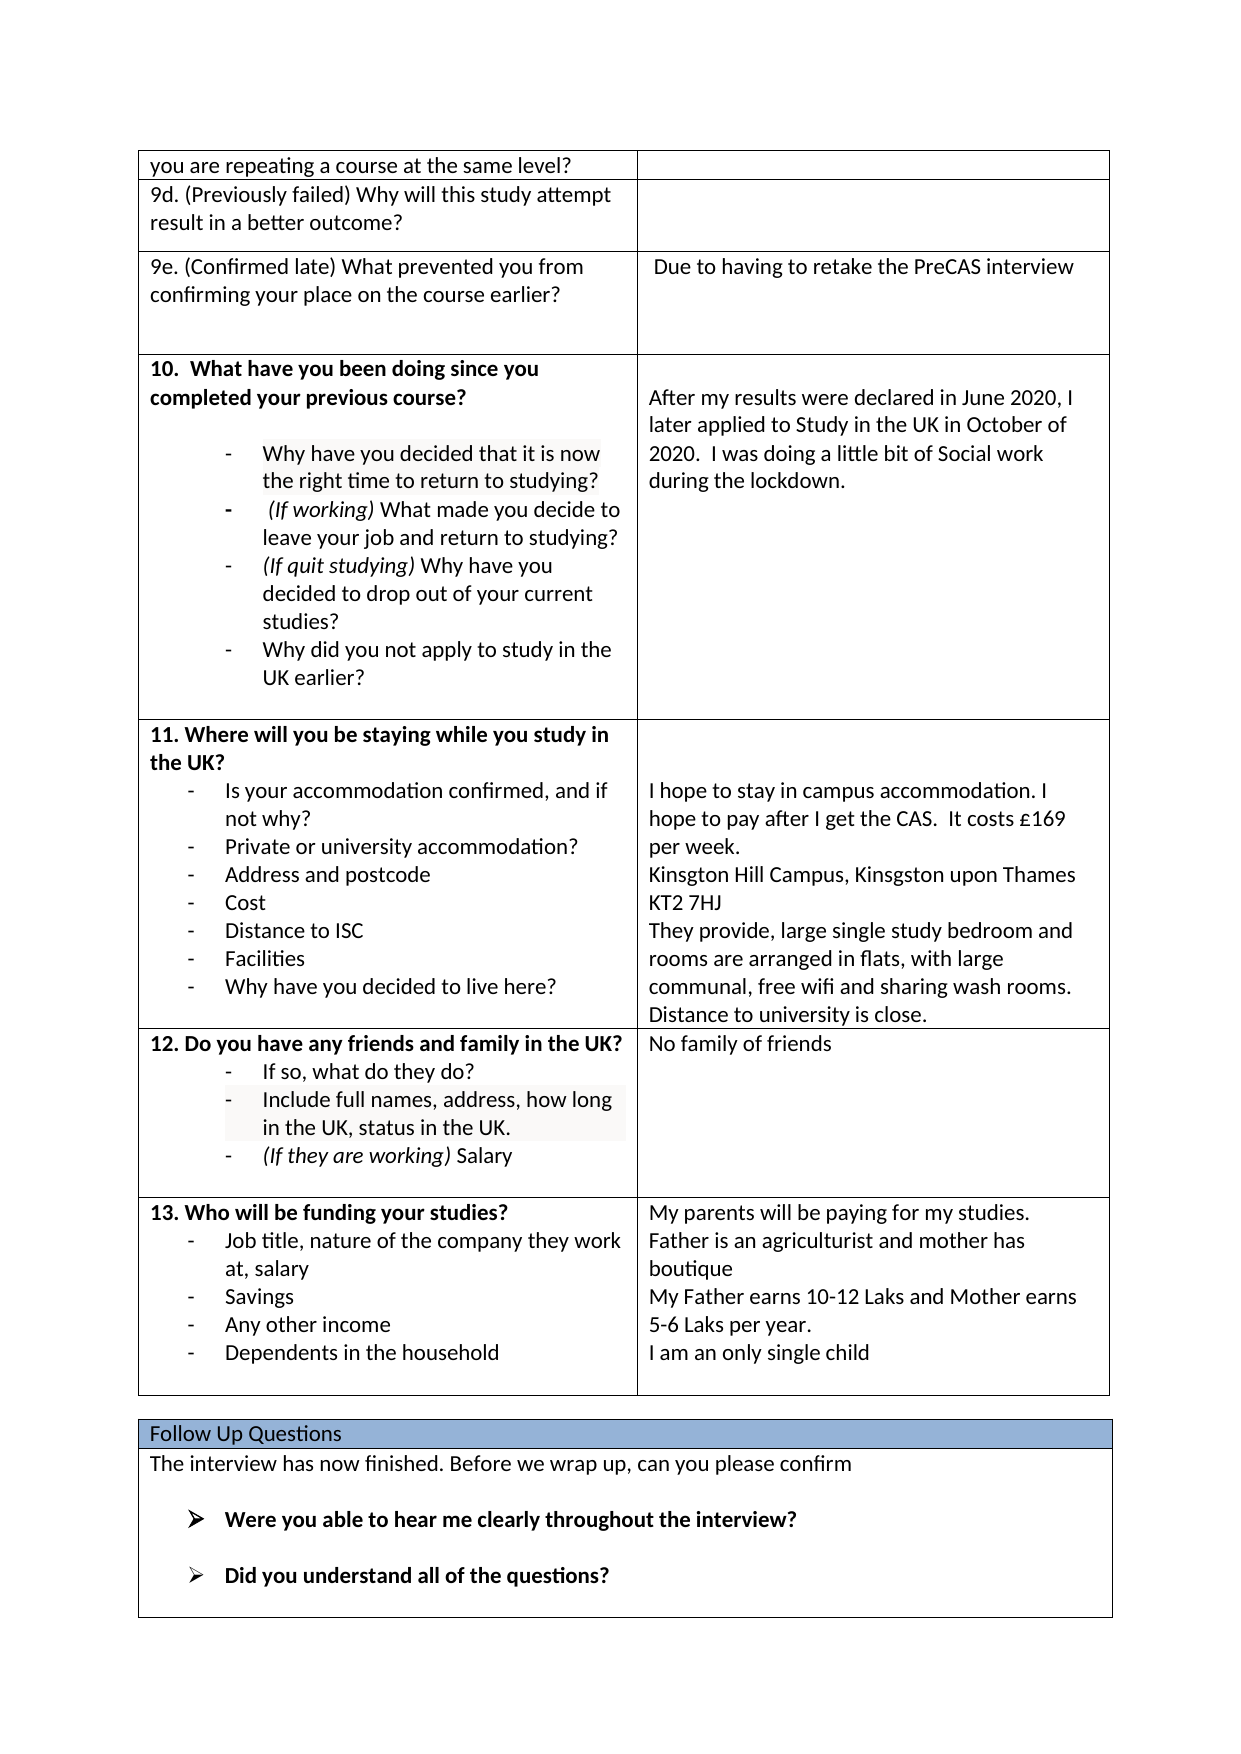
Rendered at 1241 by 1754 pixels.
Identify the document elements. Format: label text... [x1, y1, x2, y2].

table_cell 13. Who will be funding your studies? Job title, nature of the company they work at, salary Savings Any other income Dependents in the household [139, 1198, 637, 1394]
table_cell I hope to stay in campus accommodation. I hope to pay after I get the CAS. It costs £169 per week. Kinsgton Hill Campus, Kinsgston upon Thames KT2 7HJ They provide, large single study bedroom and rooms are arranged in flats, with large communal, free wifi and sharing wash rooms. Distance to university is close. [638, 720, 1109, 1028]
table_cell [638, 180, 1109, 251]
table_header Follow Up Questions [139, 1420, 1112, 1448]
table_cell 10. What have you been doing since you completed your previous course? Why have you decided that it is now the right time to return to studying? (If working) What made you decide to leave your job and return to studying? (If quit studying) Why have you decided to drop out of your current studies? Why did you not apply to study in the UK earlier? [139, 355, 637, 719]
table_cell The interview has now finished. Before we wrap up, can you please confirm Were you able to hear me clearly throughout the interview? Did you understand all of the questions? [139, 1449, 1112, 1617]
table_cell 12. Do you have any friends and family in the UK? If so, what do they do? Include full names, address, how long in the UK, status in the UK. (If they are working) Salary [139, 1029, 637, 1197]
table_cell [139, 252, 637, 353]
table_cell After my results were declared in June 2020, I later applied to Study in the UK in October of 2020. I was doing a little bit of Social work during the lockdown. [638, 355, 1109, 719]
table_cell My parents will be paying for my studies. Father is an agriculturist and mother has boutique My Father earns 10-12 Laks and Mother earns 5-6 Laks per year. I am an only single child [638, 1198, 1109, 1394]
table_cell No family of friends [638, 1029, 1109, 1197]
table_cell [139, 180, 637, 251]
table_cell [139, 151, 637, 179]
table_cell 11. Where will you be staying while you study in the UK? Is your accommodation confirmed, and if not why? Private or university accommodation? Address and postcode Cost Distance to ISC Facilities Why have you decided to live here? [139, 720, 637, 1028]
table_cell [638, 151, 1109, 179]
table_cell Due to having to retake the PreCAS interview [638, 252, 1109, 353]
